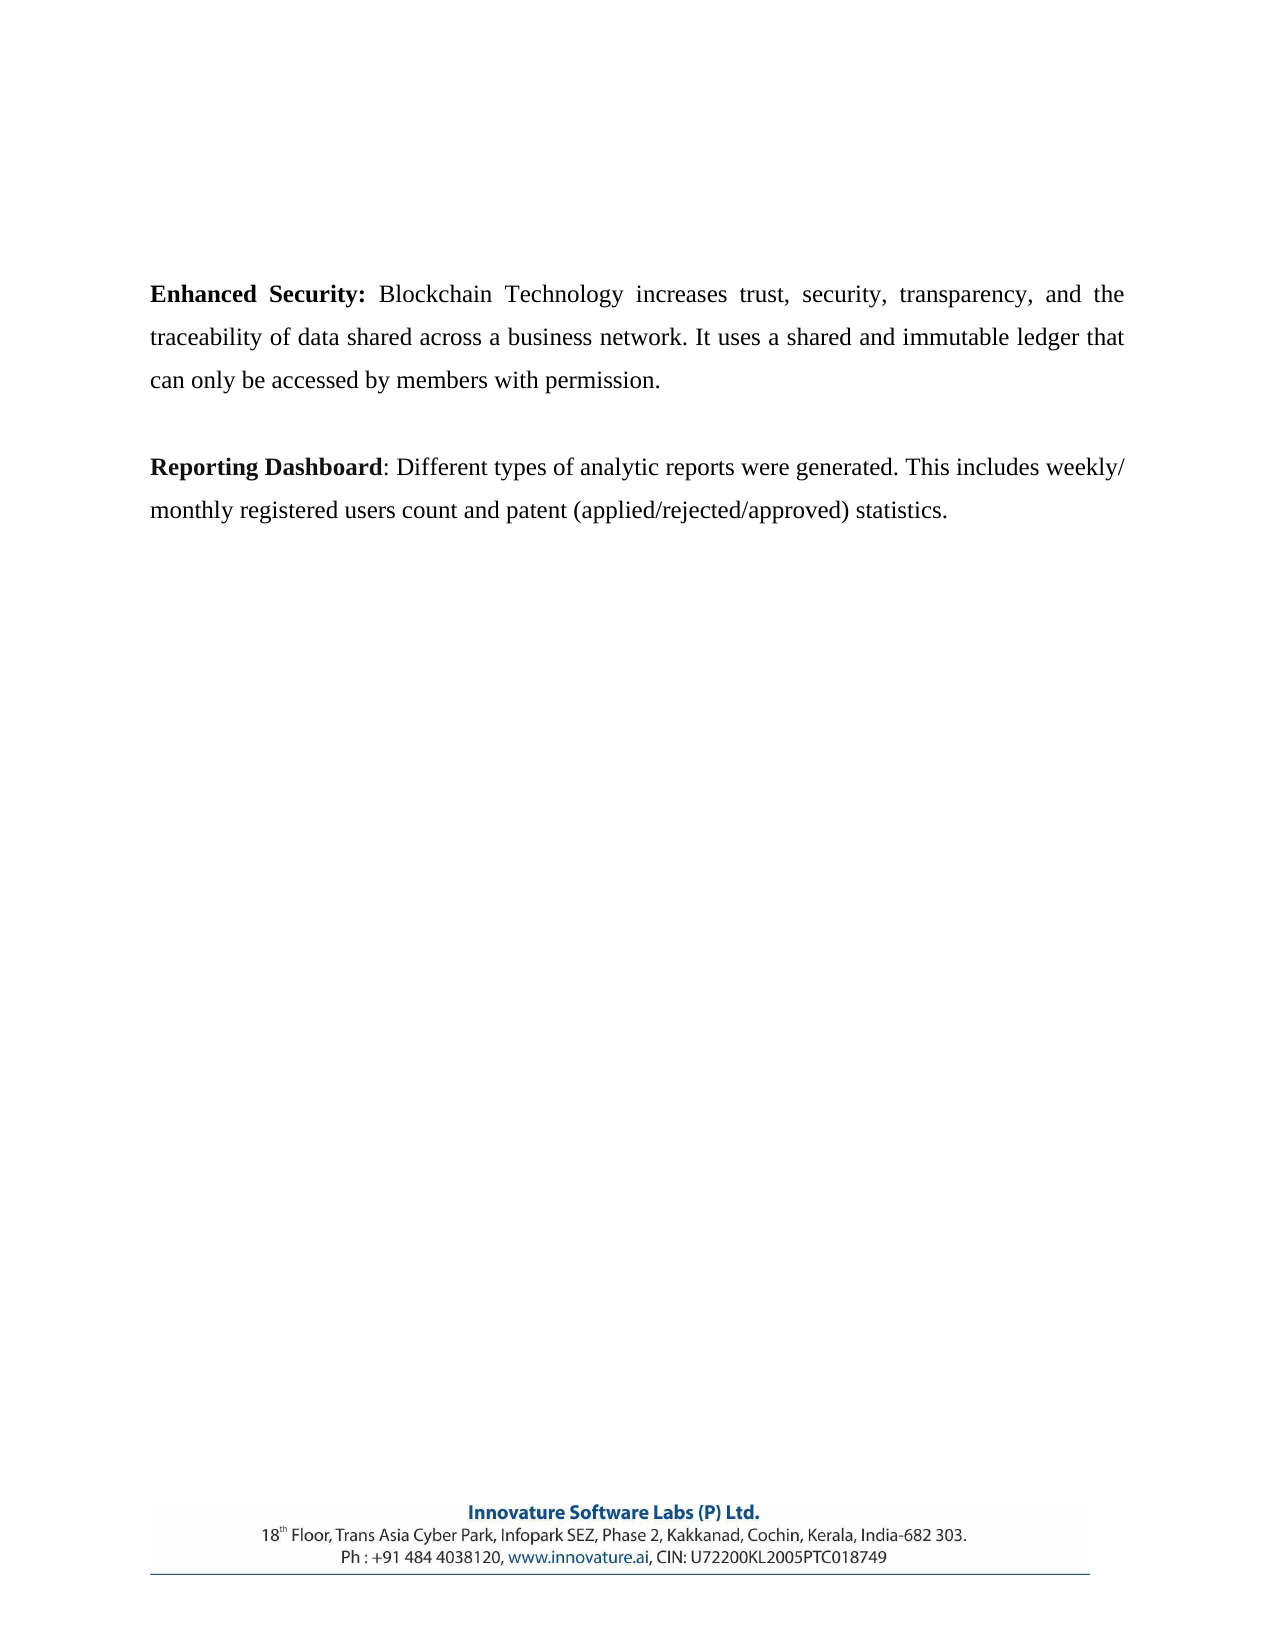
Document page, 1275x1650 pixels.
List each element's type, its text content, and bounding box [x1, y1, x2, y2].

picture [150, 1504, 1091, 1575]
text Reporting Dashboard: Different types of analytic reports were generated. This includes weekly/ monthly registered users count and patent (applied/rejected/approved) statistics. [150, 452, 1125, 524]
text Enhanced Security: Blockchain Technology increases trust, security, transparency, and the traceability of data shared across a business network. It uses a shared and immutable ledger that can only be accessed by members with permission. [150, 279, 1125, 394]
